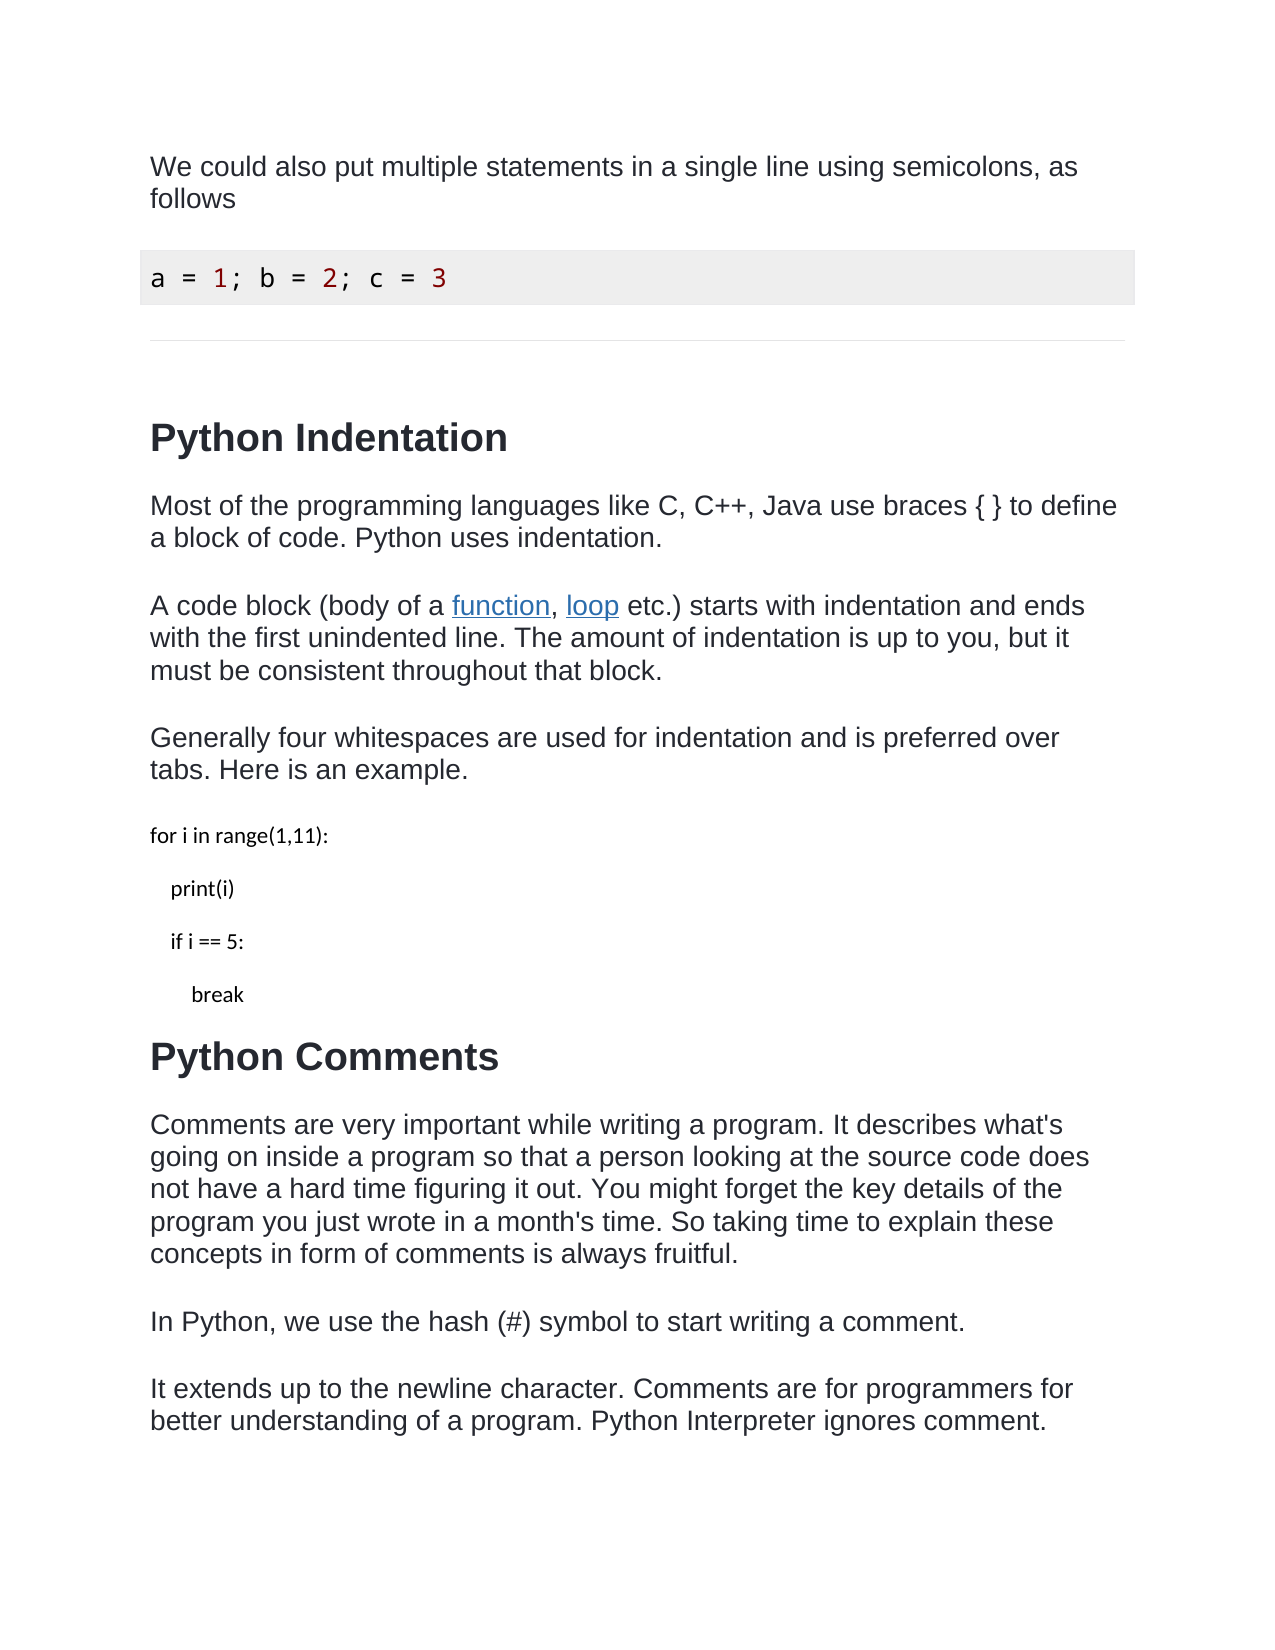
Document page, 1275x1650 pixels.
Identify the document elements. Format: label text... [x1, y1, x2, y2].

text A code block (body of a function, loop etc.) starts with indentation and ends with the first unindented line. The amount of indentation is up to you, but it must be consistent throughout that block. [150, 589, 1125, 686]
text Generally four whitespaces are used for indentation and is preferred over tabs. Here is an example. [150, 721, 1125, 786]
text break [150, 980, 1125, 1008]
subtitle Python Comments [150, 1033, 1125, 1078]
text Most of the programming languages like C, C++, Java use braces { } to define a block of code. Python uses indentation. [150, 489, 1125, 554]
text if i == 5: [150, 927, 1125, 955]
text In Python, we use the hash (#) symbol to start writing a comment. [150, 1304, 1125, 1337]
text print(i) [150, 874, 1125, 902]
text Comments are very important while writing a program. It describes what's going on inside a program so that a person looking at the source code does not have a hard time figuring it out. You might forget the key details of the program you just wrote in a month's time. So taking time to explain these concepts in form of comments is always fruitful. [150, 1108, 1125, 1269]
text a = 1; b = 2; c = 3 [142, 251, 1133, 304]
text We could also put multiple statements in a single line using semicolons, as follows [150, 150, 1125, 215]
text It extends up to the newline character. Comments are for programmers for better understanding of a program. Python Interpreter ignores comment. [150, 1372, 1125, 1437]
subtitle Python Indentation [150, 414, 1125, 460]
text for i in range(1,11): [150, 821, 1125, 849]
